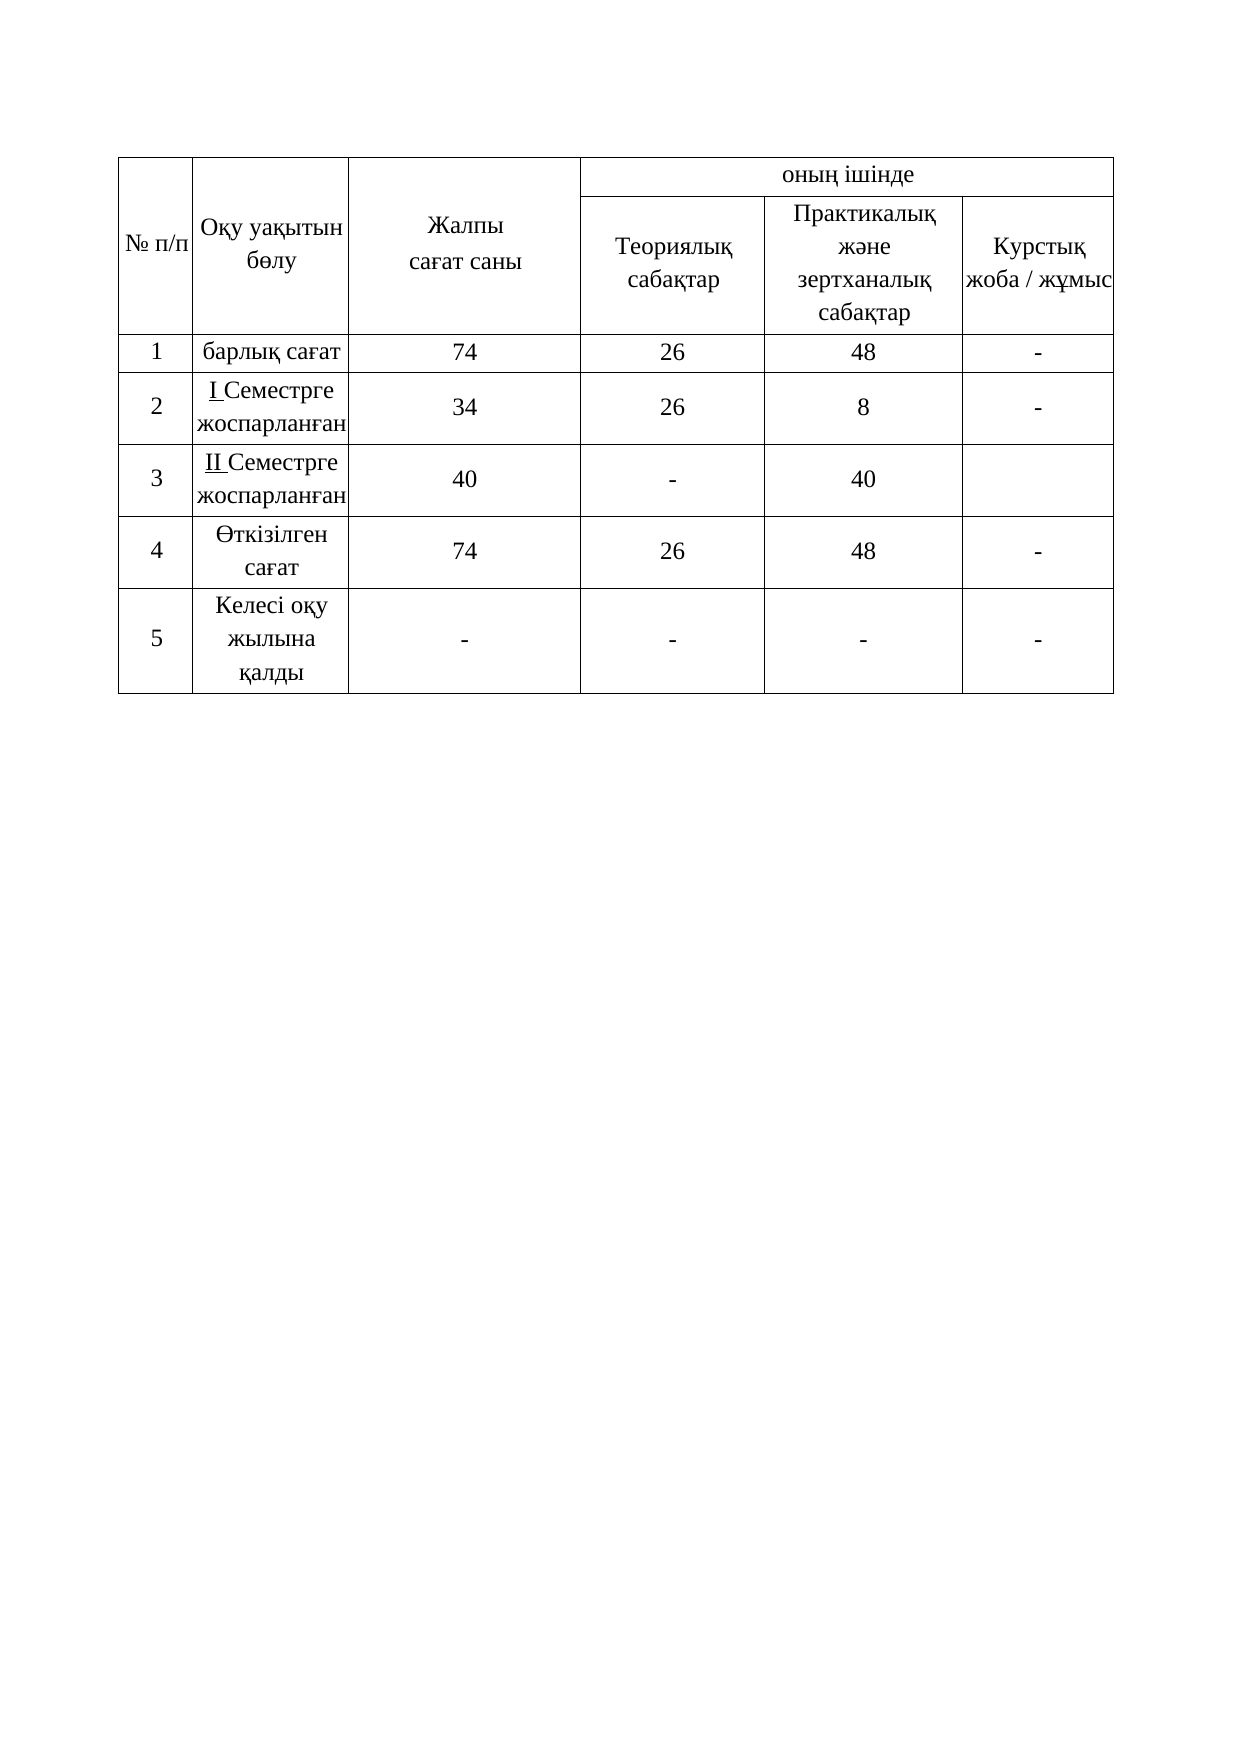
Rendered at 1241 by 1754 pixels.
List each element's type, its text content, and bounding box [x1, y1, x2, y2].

table_cell [963, 445, 1113, 516]
table_cell - [963, 373, 1113, 444]
table_cell Келесі оқу жылына қалды [193, 589, 348, 693]
table_cell Өткізілген сағат [193, 517, 348, 588]
table_cell 1 [119, 335, 192, 372]
table_cell 3 [119, 445, 192, 516]
table_cell 26 [581, 373, 764, 444]
table_cell 5 [119, 589, 192, 693]
table_cell IІ Семестрге жоспарланған [193, 445, 348, 516]
table_cell - [581, 589, 764, 693]
table_cell 40 [349, 445, 580, 516]
table_cell барлық сағат [193, 335, 348, 372]
table_header оның ішінде [581, 158, 1113, 196]
table_cell 48 [765, 335, 962, 372]
table_cell Практикалық және зертханалық сабақтар [765, 197, 962, 333]
table_cell 2 [119, 373, 192, 444]
table_cell - [581, 445, 764, 516]
table_cell I Семестрге жоспарланған [193, 373, 348, 444]
table_cell 74 [349, 335, 580, 372]
table_cell 48 [765, 517, 962, 588]
table_cell 74 [349, 517, 580, 588]
table_cell 26 [581, 335, 764, 372]
table_cell 8 [765, 373, 962, 444]
table_cell 34 [349, 373, 580, 444]
table_header Оқу уақытын бөлу [193, 158, 348, 333]
table_cell - [963, 517, 1113, 588]
table_cell Курстық жоба / жұмыс [963, 197, 1113, 333]
table_cell - [349, 589, 580, 693]
table_cell 26 [581, 517, 764, 588]
table_header Жалпы сағат саны [349, 158, 580, 333]
table_cell Теориялық сабақтар [581, 197, 764, 333]
table_cell - [765, 589, 962, 693]
table_cell - [963, 335, 1113, 372]
table_cell - [963, 589, 1113, 693]
table_cell 40 [765, 445, 962, 516]
table_cell 4 [119, 517, 192, 588]
table_header № п/п [119, 158, 192, 333]
